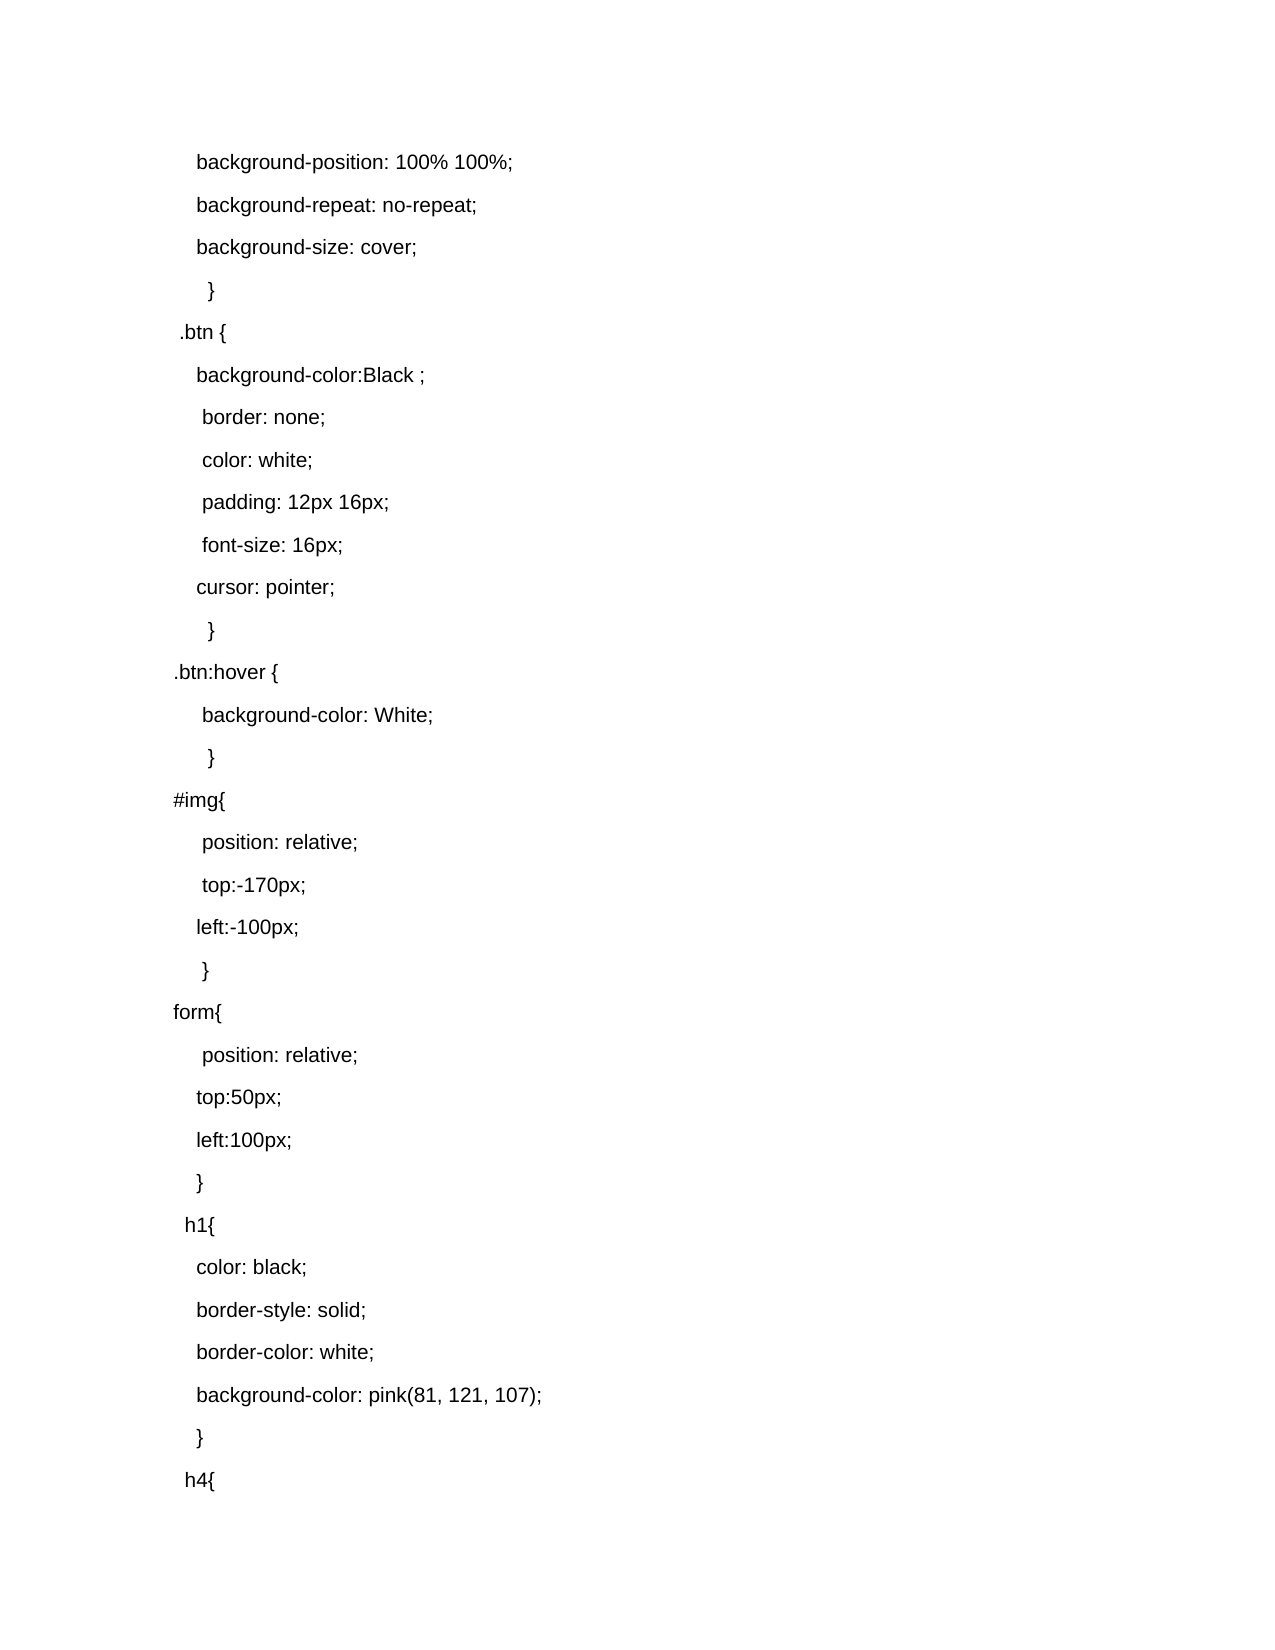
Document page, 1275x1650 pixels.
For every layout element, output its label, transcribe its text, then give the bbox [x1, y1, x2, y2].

text h4{ [150, 1467, 1125, 1491]
text top:50px; [150, 1085, 1125, 1109]
text } [150, 745, 1125, 769]
text } [150, 277, 1125, 301]
text } [150, 617, 1125, 641]
text font-size: 16px; [150, 532, 1125, 556]
text border-color: white; [150, 1340, 1125, 1364]
text background-color:Black ; [150, 362, 1125, 386]
text #img{ [150, 787, 1125, 811]
text position: relative; [150, 1042, 1125, 1066]
text } [150, 1425, 1125, 1449]
text left:-100px; [150, 915, 1125, 939]
text background-size: cover; [150, 235, 1125, 259]
text top:-170px; [150, 872, 1125, 896]
text background-repeat: no-repeat; [150, 192, 1125, 216]
text position: relative; [150, 830, 1125, 854]
text } [150, 1170, 1125, 1194]
text .btn { [150, 320, 1125, 344]
text background-color: White; [150, 702, 1125, 726]
text color: black; [150, 1255, 1125, 1279]
text background-position: 100% 100%; [150, 150, 1125, 174]
text color: white; [150, 447, 1125, 471]
text h1{ [150, 1212, 1125, 1236]
text border-style: solid; [150, 1297, 1125, 1321]
text form{ [150, 1000, 1125, 1024]
text padding: 12px 16px; [150, 490, 1125, 514]
text border: none; [150, 405, 1125, 429]
text .btn:hover { [150, 660, 1125, 684]
text background-color: pink(81, 121, 107); [150, 1382, 1125, 1406]
text left:100px; [150, 1127, 1125, 1151]
text } [150, 957, 1125, 981]
text cursor: pointer; [150, 575, 1125, 599]
